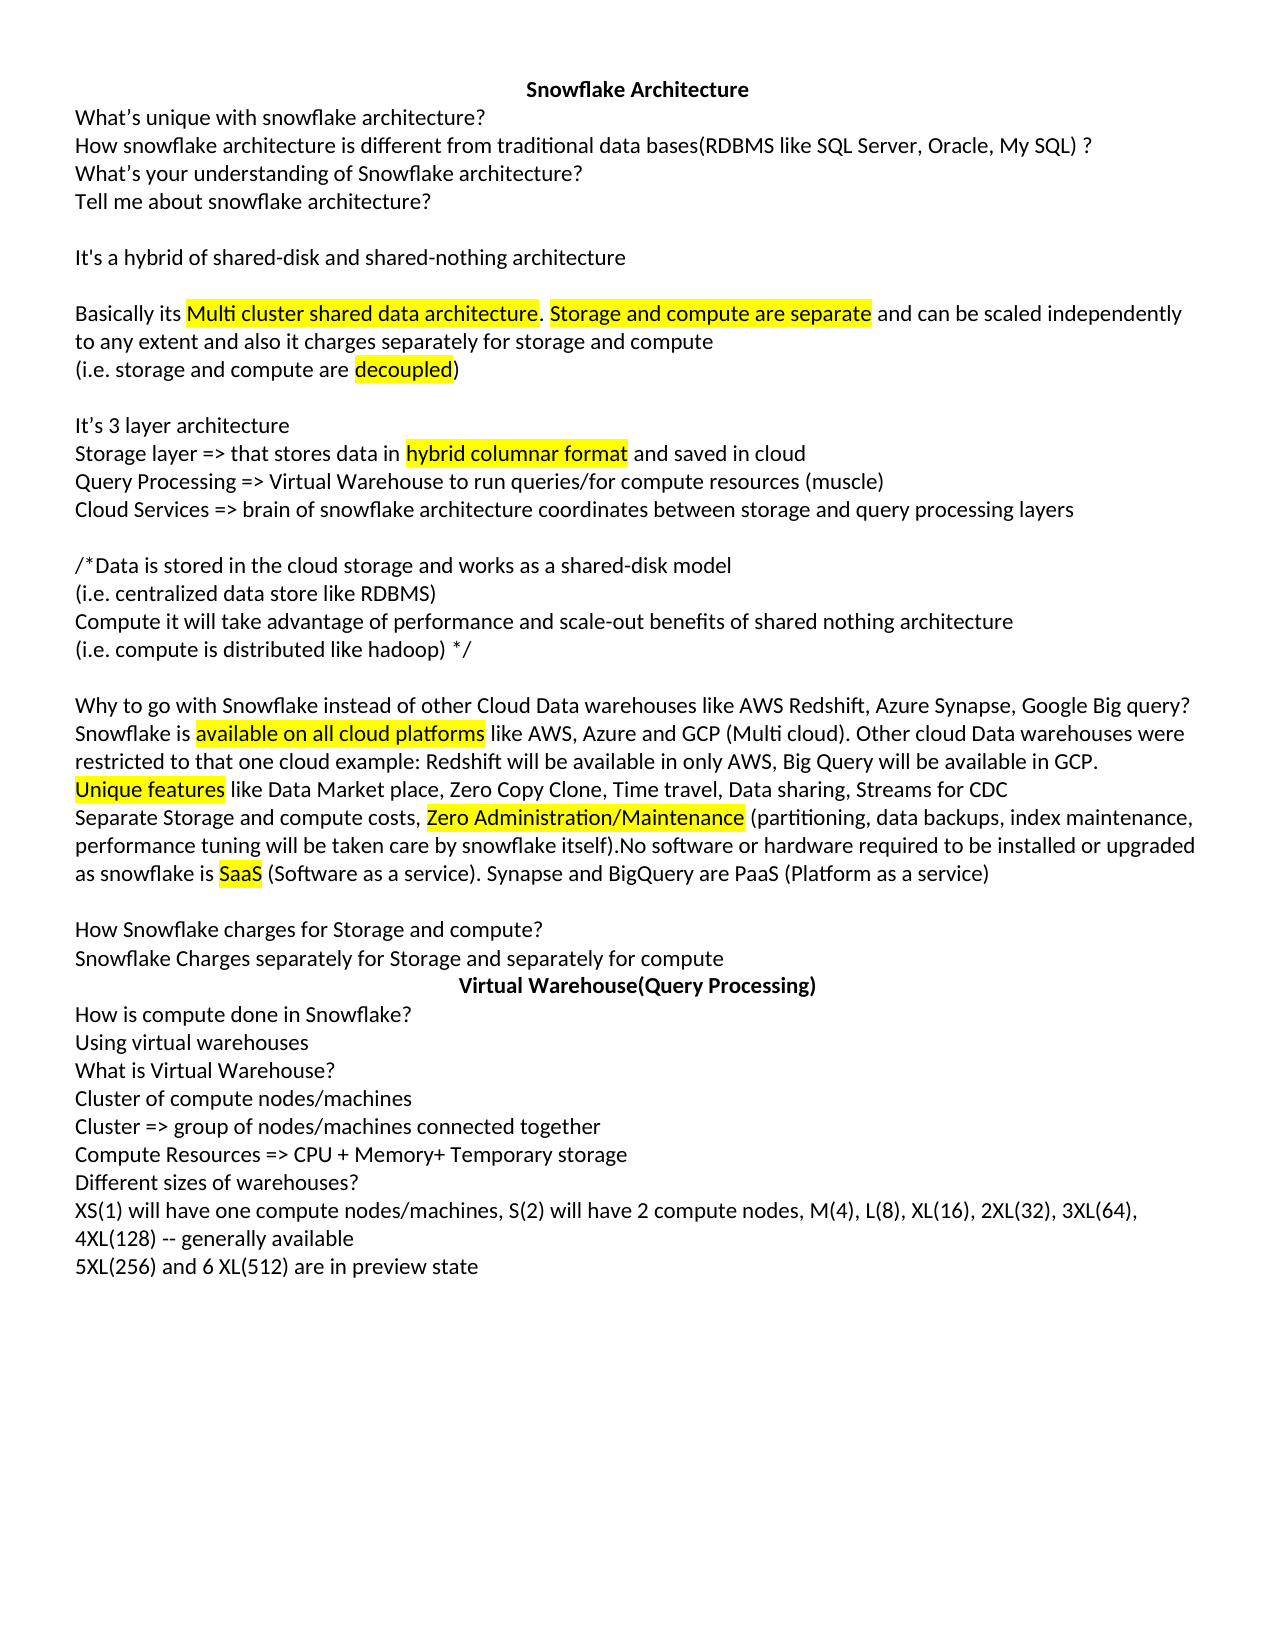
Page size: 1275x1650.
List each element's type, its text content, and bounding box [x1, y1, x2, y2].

text Compute it will take advantage of performance and scale-out benefits of shared nothing architecture [75, 607, 1200, 635]
text Virtual Warehouse(Query Processing) [75, 972, 1200, 1000]
text What’s unique with snowflake architecture? [75, 103, 1200, 131]
text Cluster of compute nodes/machines [75, 1084, 1200, 1112]
text How snowflake architecture is different from traditional data bases(RDBMS like SQL Server, Oracle, My SQL) ? [75, 131, 1200, 159]
text Unique features like Data Market place, Zero Copy Clone, Time travel, Data sharing, Streams for CDC [225, 776, 1200, 803]
text It's a hybrid of shared-disk and shared-nothing architecture [75, 243, 1200, 271]
text What is Virtual Warehouse? [75, 1056, 1200, 1084]
text Basically its Multi cluster shared data architecture. Storage and compute are separate and can be scaled independently to any extent and also it charges separately for storage and compute [75, 299, 1200, 355]
text What’s your understanding of Snowflake architecture? [75, 159, 1200, 187]
text How Snowflake charges for Storage and compute? [75, 916, 1200, 944]
text Query Processing => Virtual Warehouse to run queries/for compute resources (muscle) [75, 467, 1200, 495]
text (i.e. compute is distributed like hadoop) */ [75, 635, 1200, 663]
text Using virtual warehouses [75, 1028, 1200, 1056]
text Snowflake is available on all cloud platforms like AWS, Azure and GCP (Multi cloud). Other cloud Data warehouses were restricted to that one cloud example: Redshift will be available in only AWS, Big Query will be available in GCP. [75, 719, 1200, 776]
text (i.e. storage and compute are decoupled) [453, 355, 1200, 383]
text Separate Storage and compute costs, Zero Administration/Maintenance (partitioning, data backups, index maintenance, performance tuning will be taken care by snowflake itself).No software or hardware required to be installed or upgraded as snowflake is SaaS (Software as a service). Synapse and BigQuery are PaaS (Platform as a service) [75, 803, 1200, 888]
text Snowflake Architecture [75, 75, 1200, 103]
text /*Data is stored in the cloud storage and works as a shared-disk model [75, 551, 1200, 579]
text Why to go with Snowflake instead of other Cloud Data warehouses like AWS Redshift, Azure Synapse, Google Big query? [75, 691, 1200, 719]
text It’s 3 layer architecture [75, 411, 1200, 439]
text Snowflake Charges separately for Storage and separately for compute [75, 944, 1200, 972]
text Cluster => group of nodes/machines connected together [75, 1112, 1200, 1140]
text Compute Resources => CPU + Memory+ Temporary storage [75, 1140, 1200, 1168]
text Storage layer => that stores data in hybrid columnar format and saved in cloud [75, 439, 406, 467]
text (i.e. storage and compute are decoupled) [75, 355, 355, 383]
text XS(1) will have one compute nodes/machines, S(2) will have 2 compute nodes, M(4), L(8), XL(16), 2XL(32), 3XL(64), 4XL(128) -- generally available [75, 1196, 1200, 1252]
text (i.e. centralized data store like RDBMS) [75, 579, 1200, 607]
text Storage layer => that stores data in hybrid columnar format and saved in cloud [628, 439, 1200, 467]
text How is compute done in Snowflake? [75, 1000, 1200, 1028]
text 5XL(256) and 6 XL(512) are in preview state [75, 1252, 1200, 1280]
text Different sizes of warehouses? [75, 1168, 1200, 1196]
text Tell me about snowflake architecture? [75, 187, 1200, 215]
text Cloud Services => brain of snowflake architecture coordinates between storage and query processing layers [75, 495, 1200, 523]
